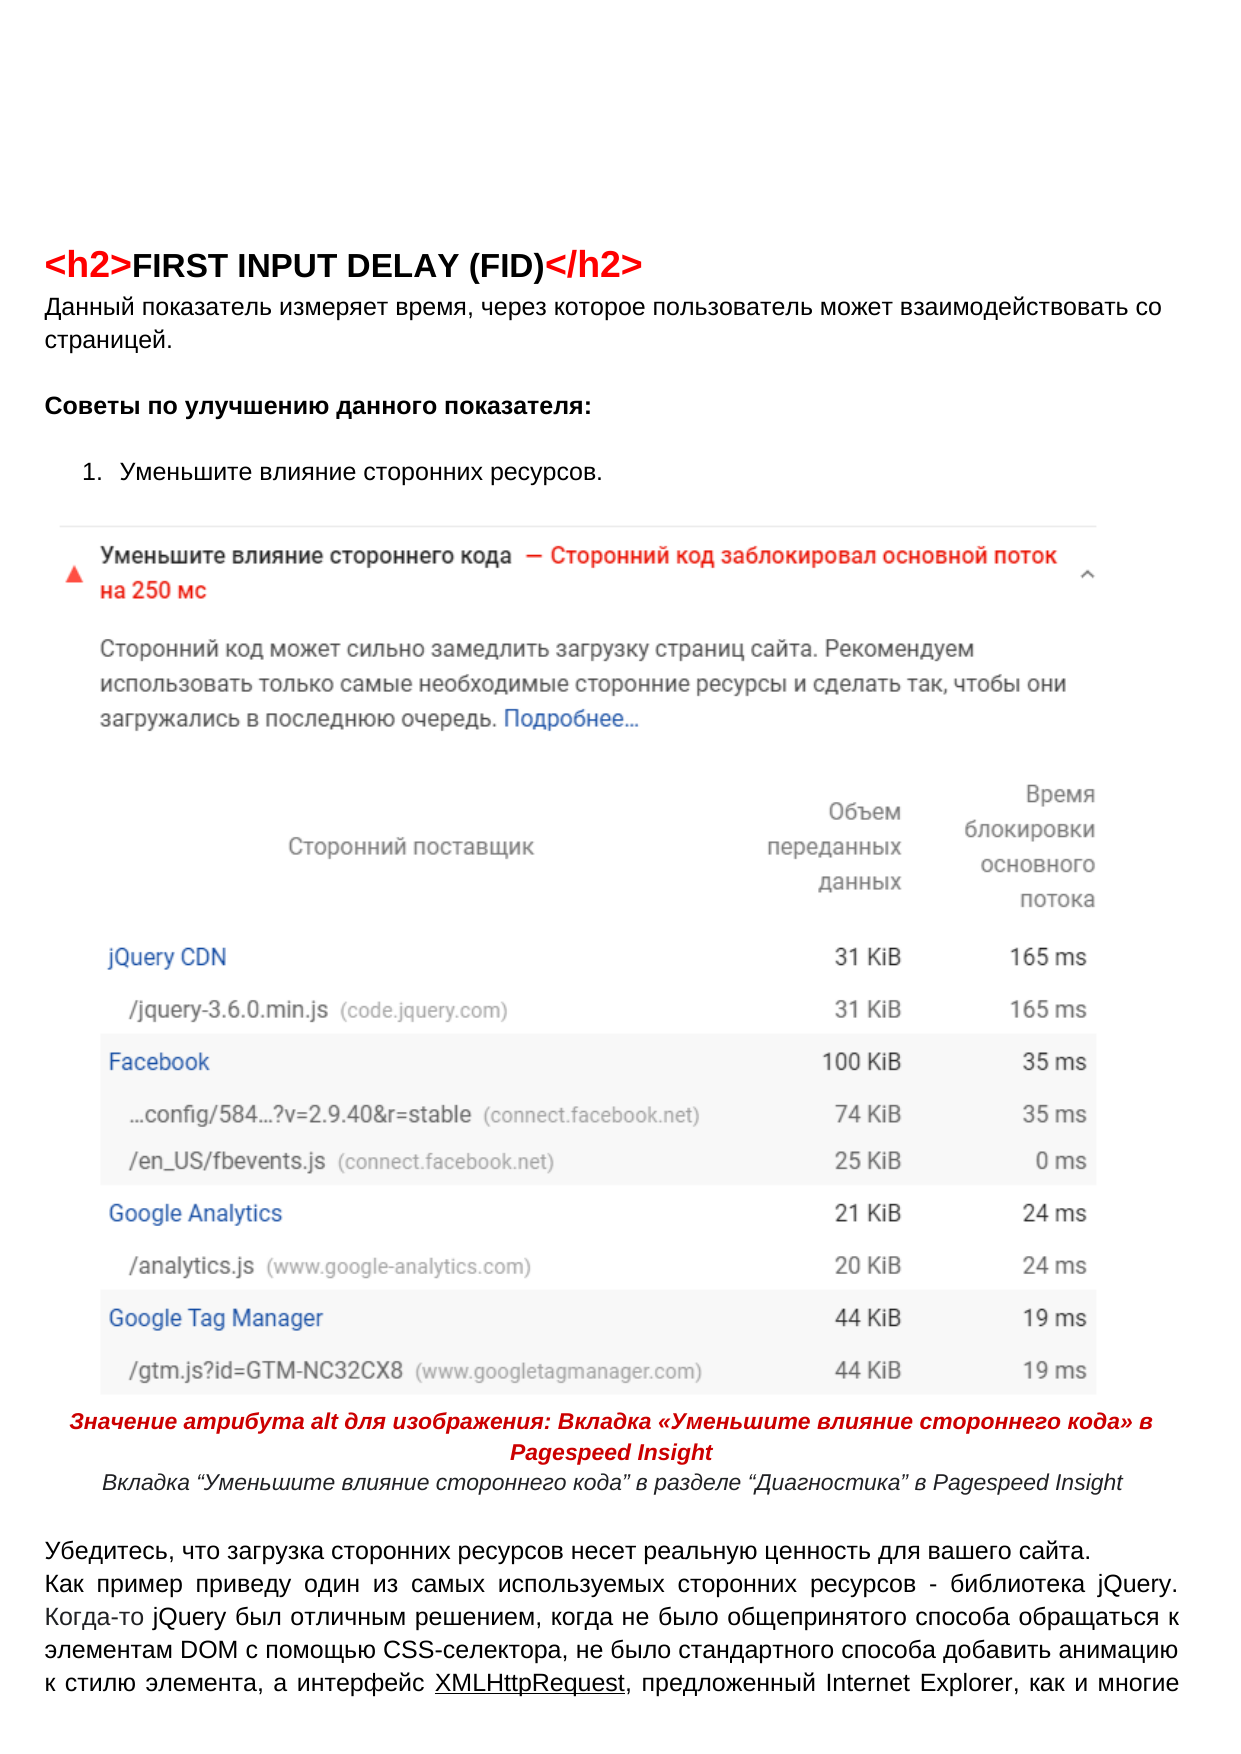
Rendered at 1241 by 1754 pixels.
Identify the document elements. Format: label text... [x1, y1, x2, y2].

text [44, 1569, 1180, 1697]
text Данный показатель измеряет время, через которое пользователь может взаимодействовать со страницей. [44, 292, 1180, 354]
list Уменьшите влияние сторонних ресурсов. [82, 457, 1180, 486]
text <h2>FIRST INPUT DELAY (FID)</h2> [44, 242, 1180, 286]
text Советы по улучшению данного показателя: [44, 391, 1180, 420]
text Значение атрибута alt для изображения: Вкладка «Уменьшите влияние стороннего кода» в Pagespeed Insight [44, 1408, 1180, 1465]
text Вкладка “Уменьшите влияние стороннего кода” в разделе “Диагностика” в Pagespeed Insight [44, 1469, 1180, 1495]
text Убедитесь, что загрузка сторонних ресурсов несет реальную ценность для вашего сайта. [44, 1536, 1180, 1565]
picture [44, 523, 1180, 1405]
